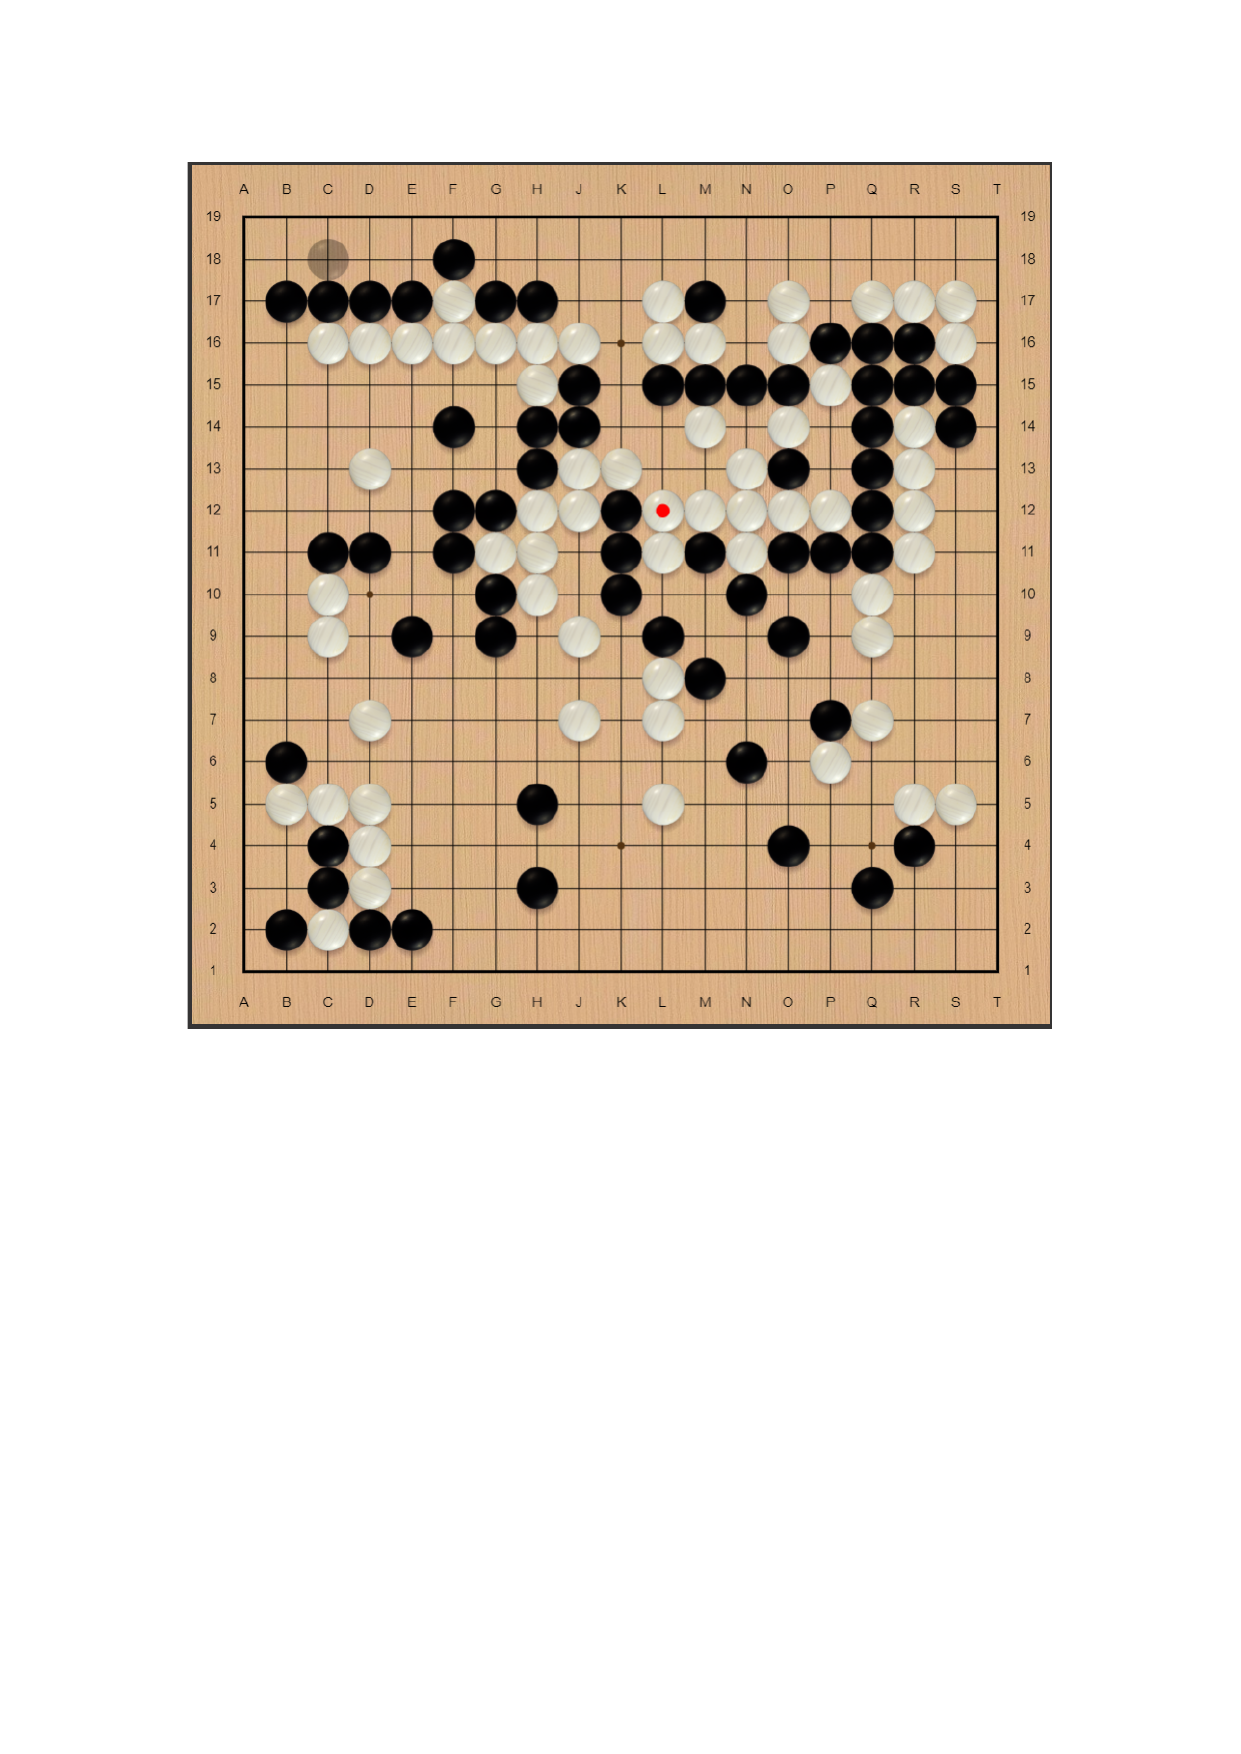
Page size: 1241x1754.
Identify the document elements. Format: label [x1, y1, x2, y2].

picture [187, 162, 1052, 1029]
